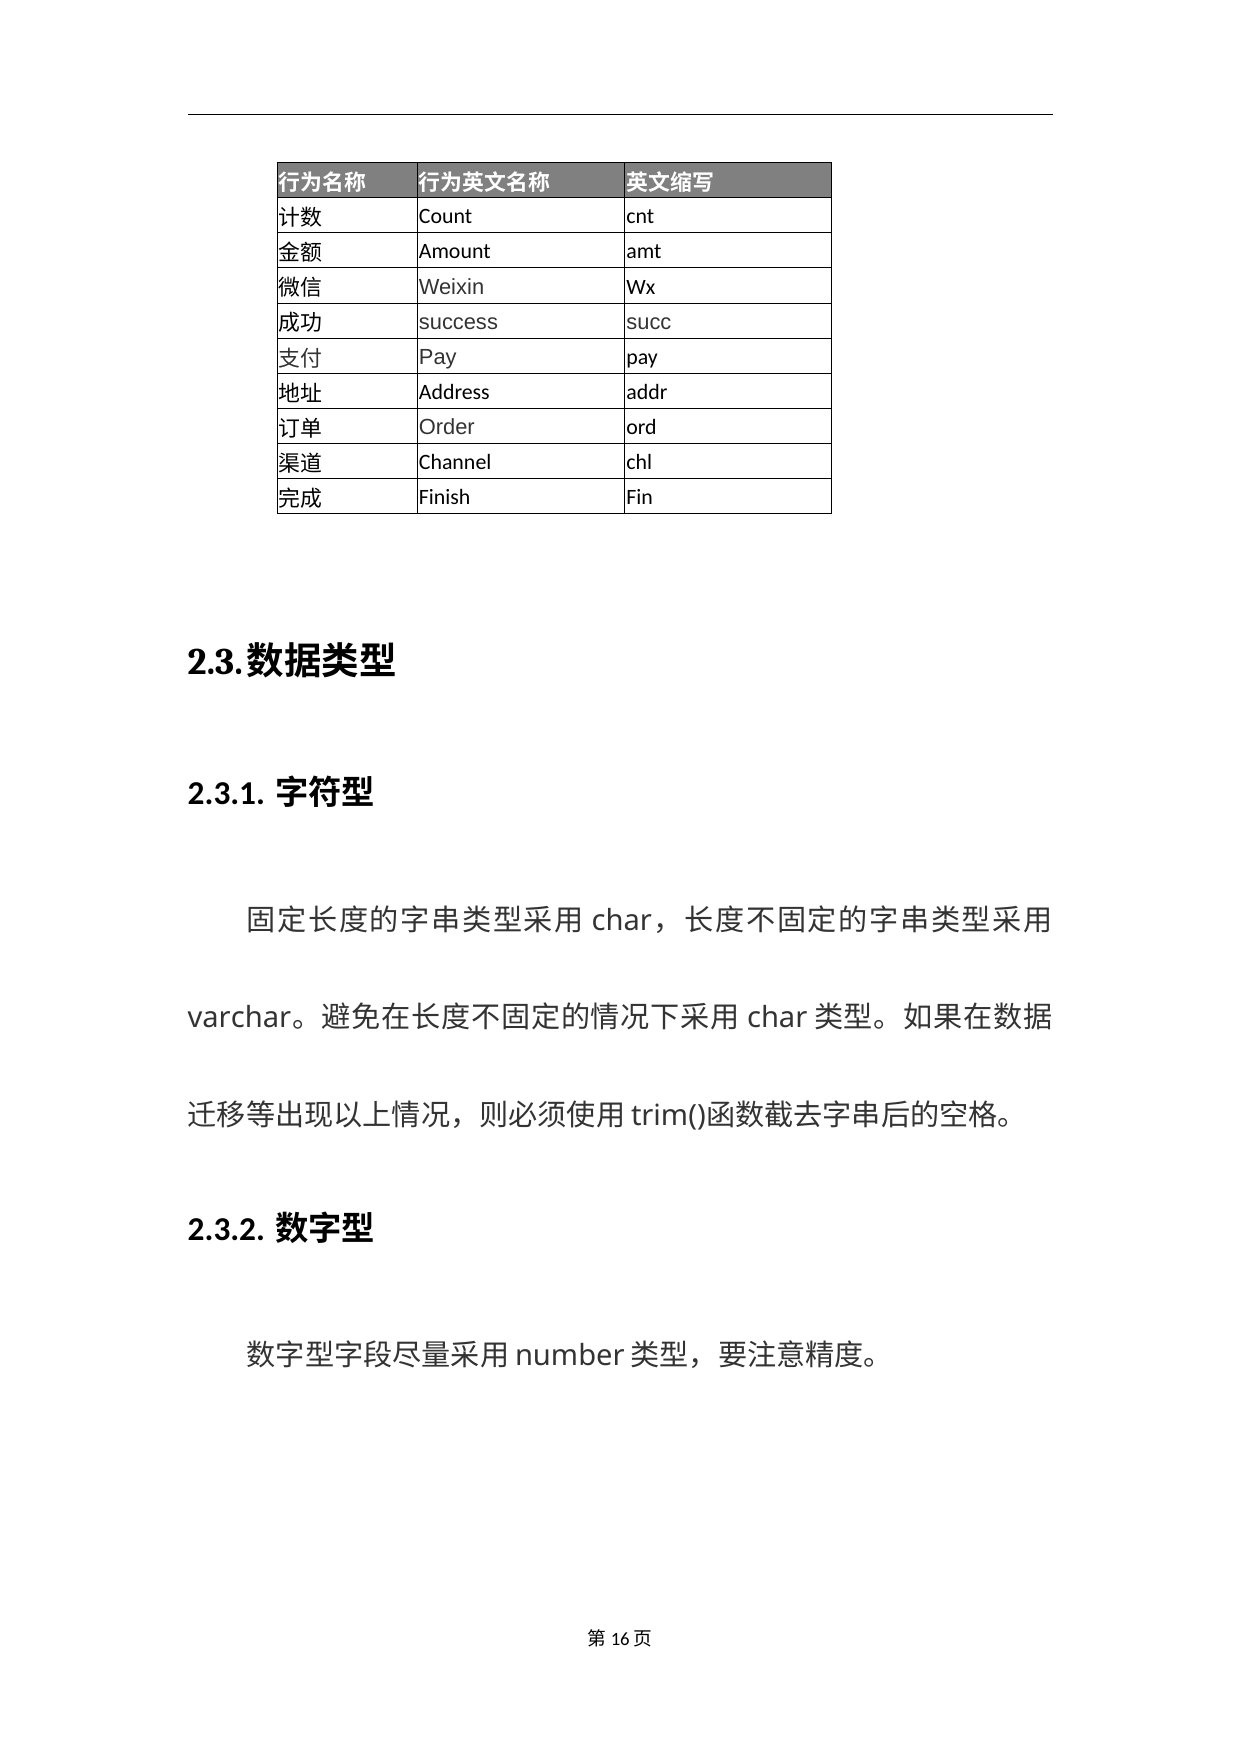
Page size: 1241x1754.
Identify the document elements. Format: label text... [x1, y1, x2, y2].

table_cell Channel [418, 444, 624, 478]
table_header 英文缩写 [625, 163, 831, 197]
table_cell Pay [418, 339, 624, 373]
table_cell 地址 [278, 374, 417, 408]
table_cell Amount [418, 233, 624, 267]
table_cell 成功 [278, 304, 417, 337]
table_cell Address [418, 374, 624, 408]
table_header 行为名称 [278, 163, 417, 197]
text 数字型字段尽量采用number类型，要注意精度。 [187, 1320, 1053, 1385]
table_cell Weixin [418, 268, 624, 302]
table_cell success [418, 304, 624, 337]
table_cell Wx [625, 268, 831, 302]
table_cell 微信 [278, 268, 417, 302]
table_cell 计数 [278, 198, 417, 232]
text 固定长度的字串类型采用char，长度不固定的字串类型采用varchar。避免在长度不固定的情况下采用char类型。如果在数据迁移等出现以上情况，则必须使用trim()函数截去字串后的空格。 [187, 885, 1053, 1145]
table_cell 金额 [278, 233, 417, 267]
table_cell amt [625, 233, 831, 267]
table_cell Order [418, 409, 624, 443]
subtitle 数字型 [187, 1193, 1053, 1258]
table_cell succ [625, 304, 831, 337]
table_cell 渠道 [278, 444, 417, 478]
table_cell 完成 [278, 479, 417, 513]
table_cell Count [418, 198, 624, 232]
table_cell Fin [625, 479, 831, 513]
table_cell pay [625, 339, 831, 373]
table_cell ord [625, 409, 831, 443]
table_cell Finish [418, 479, 624, 513]
table_cell 支付 [278, 339, 417, 373]
table_header 行为英文名称 [418, 163, 624, 197]
table_cell addr [625, 374, 831, 408]
subtitle 数据类型 [187, 626, 1053, 691]
table_cell chl [625, 444, 831, 478]
table_cell 订单 [278, 409, 417, 443]
subtitle 字符型 [187, 758, 1053, 823]
table_cell cnt [625, 198, 831, 232]
